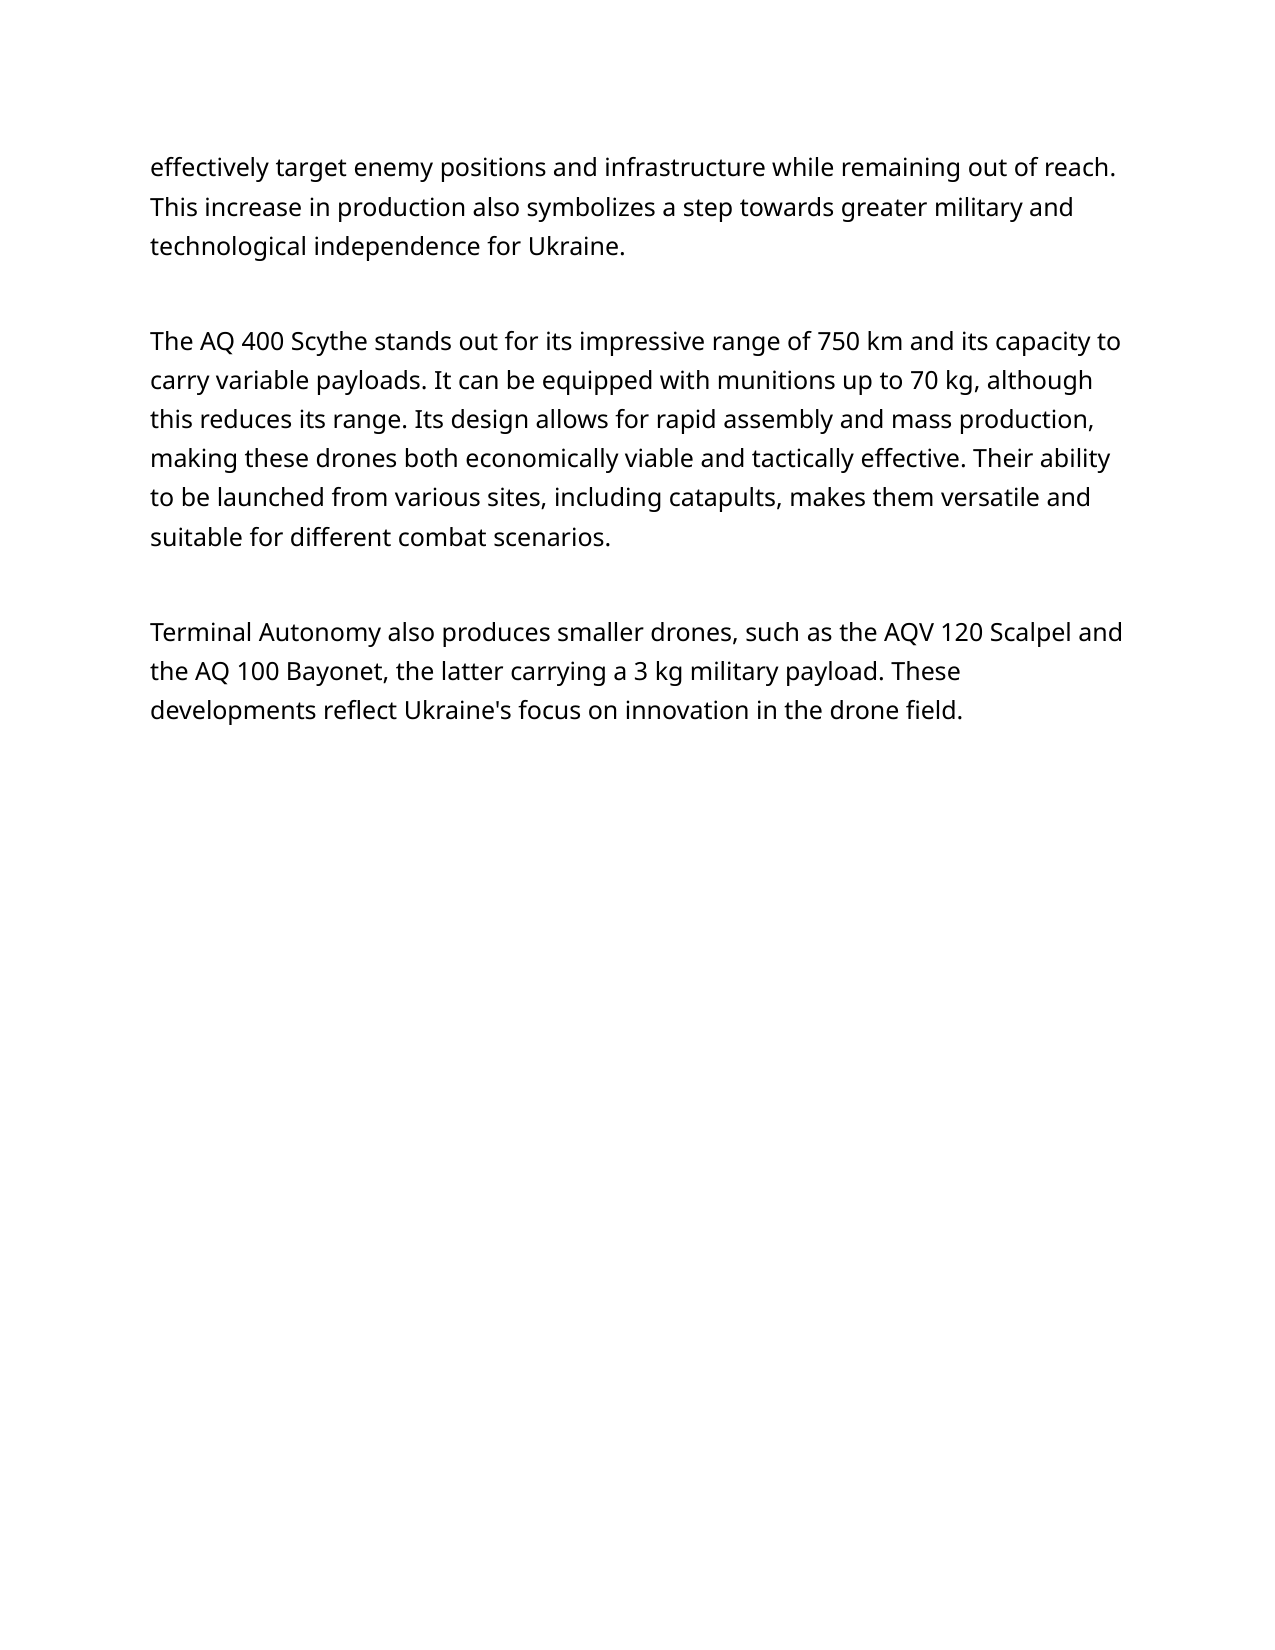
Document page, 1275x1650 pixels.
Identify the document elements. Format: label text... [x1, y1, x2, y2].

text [150, 150, 1125, 302]
text Terminal Autonomy also produces smaller drones, such as the AQV 120 Scalpel and the AQ 100 Bayonet, the latter carrying a 3 kg military payload. These developments reflect Ukraine's focus on innovation in the drone field. [150, 614, 1125, 766]
text The AQ 400 Scythe stands out for its impressive range of 750 km and its capacity to carry variable payloads. It can be equipped with munitions up to 70 kg, although this reduces its range. Its design allows for rapid assembly and mass production, making these drones both economically viable and tactically effective. Their ability to be launched from various sites, including catapults, makes them versatile and suitable for different combat scenarios. [150, 323, 1125, 592]
